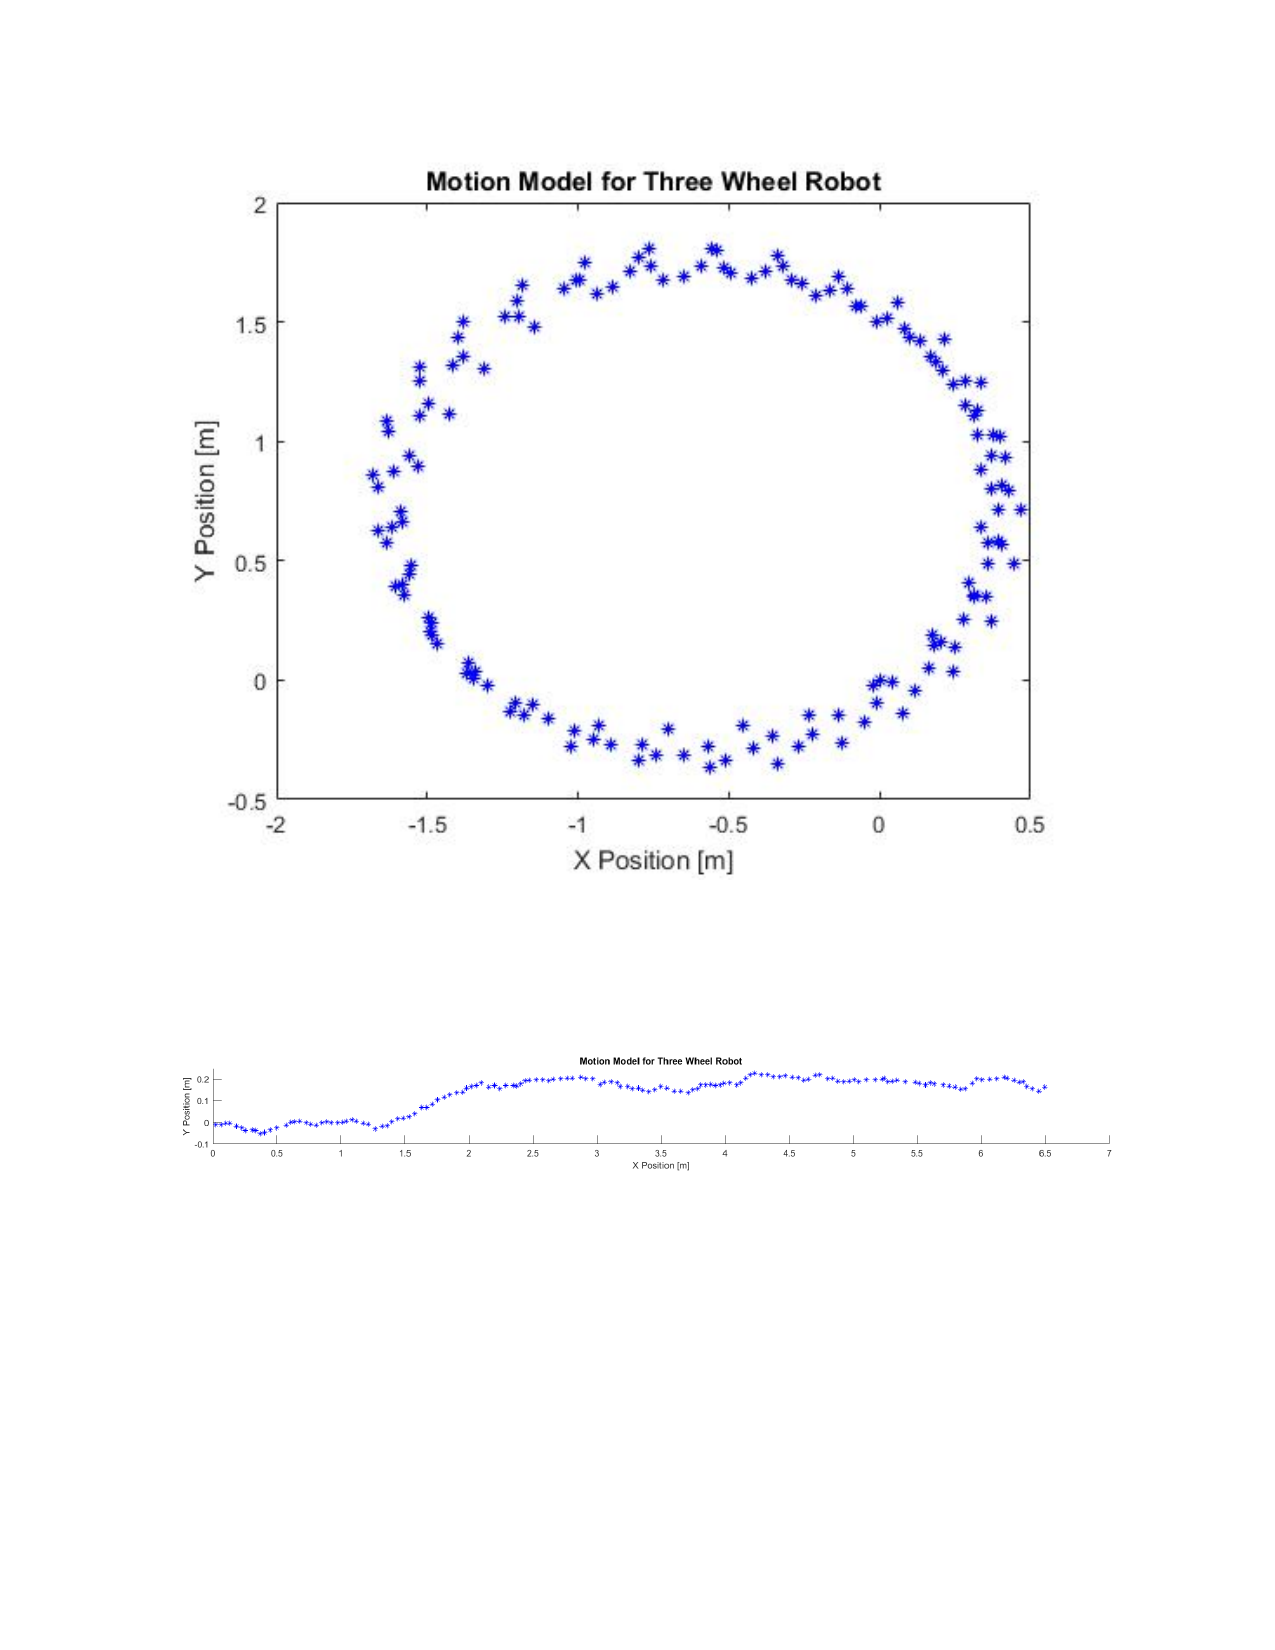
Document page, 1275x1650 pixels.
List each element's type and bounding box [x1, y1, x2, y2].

picture [150, 150, 1123, 880]
picture [150, 881, 1127, 1176]
